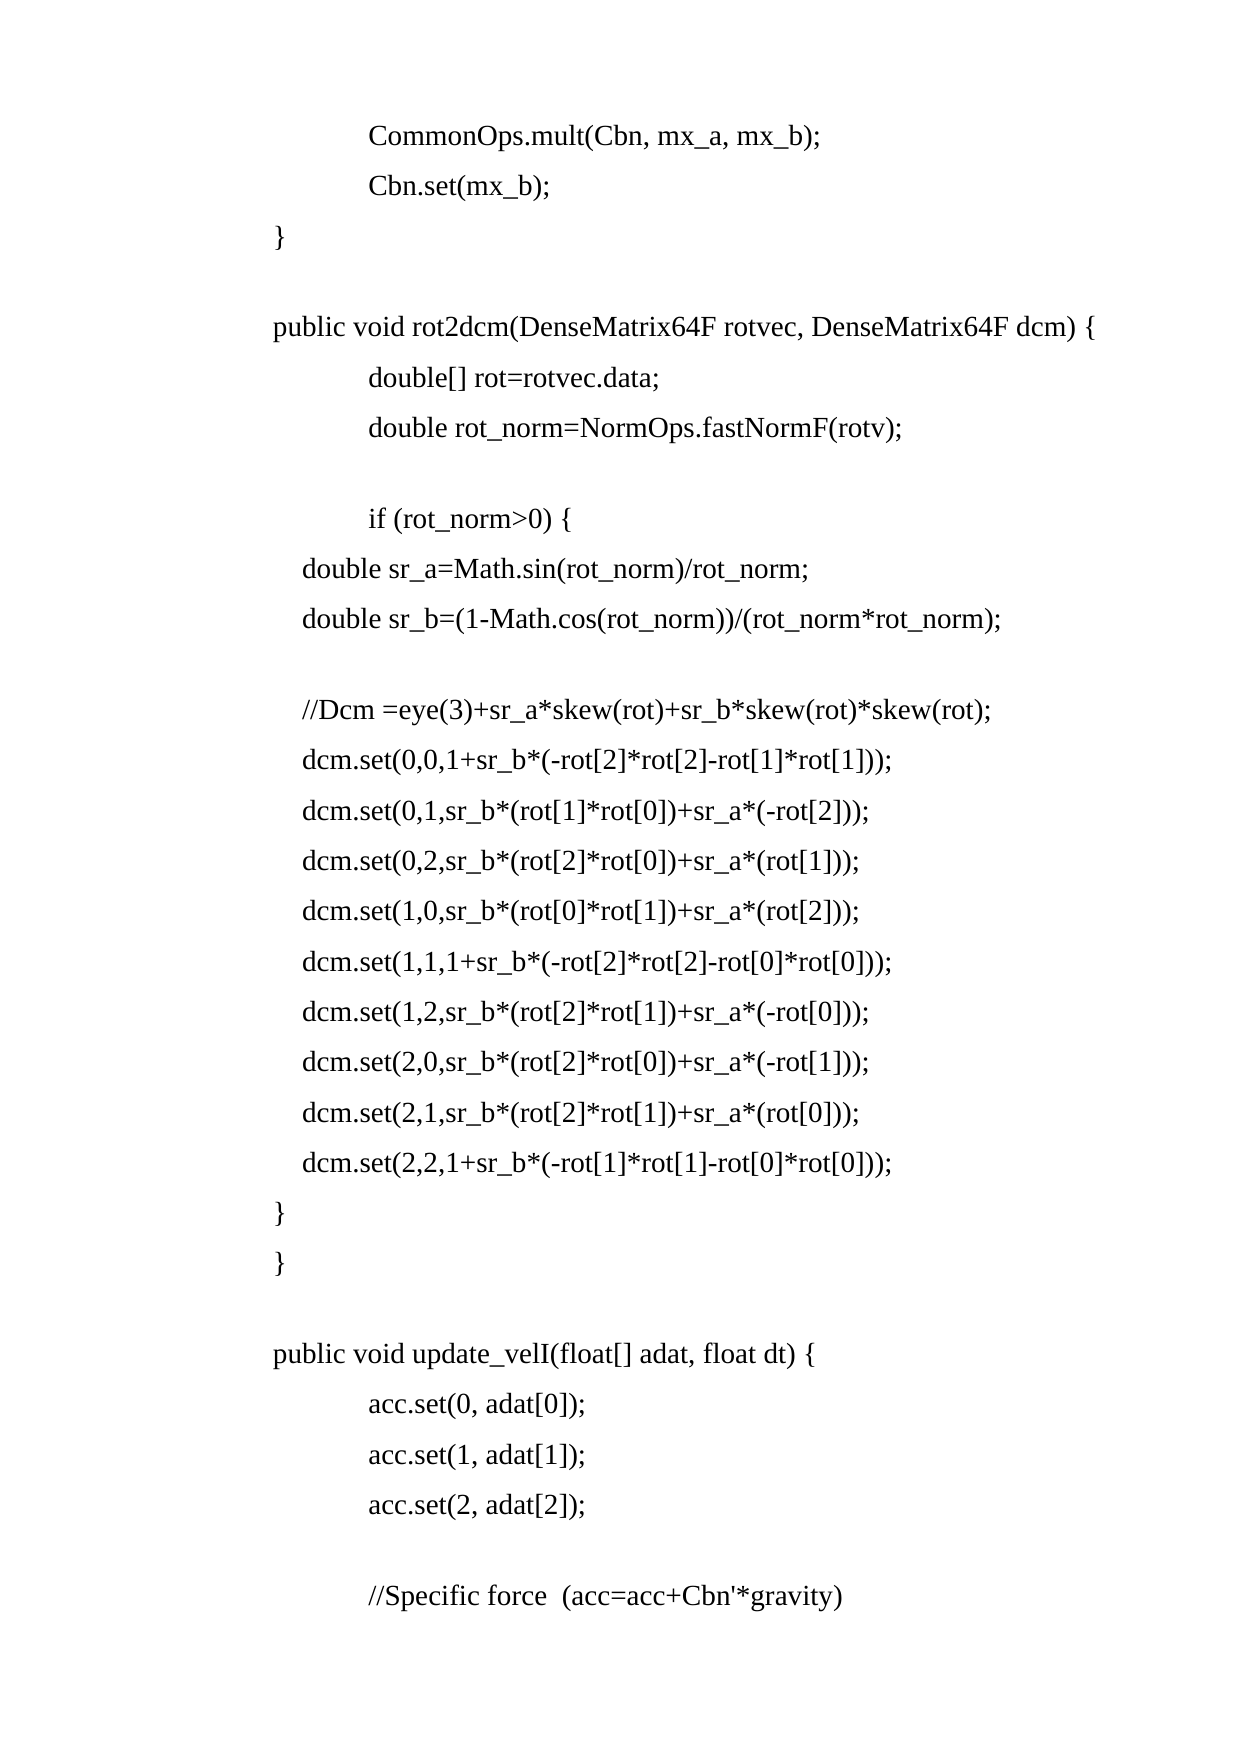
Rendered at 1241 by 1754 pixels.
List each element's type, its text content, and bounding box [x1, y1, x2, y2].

text dcm.set(2,2,1+sr_b*(-rot[1]*rot[1]-rot[0]*rot[0])); [177, 1145, 1152, 1178]
text double[] rot=rotvec.data; [177, 360, 1152, 393]
text double sr_a=Math.sin(rot_norm)/rot_norm; [177, 551, 1152, 585]
text dcm.set(2,0,sr_b*(rot[2]*rot[0])+sr_a*(-rot[1])); [177, 1044, 1152, 1078]
text CommonOps.mult(Cbn, mx_a, mx_b); [177, 118, 1152, 152]
text dcm.set(0,0,1+sr_b*(-rot[2]*rot[2]-rot[1]*rot[1])); [177, 742, 1152, 776]
text dcm.set(2,1,sr_b*(rot[2]*rot[1])+sr_a*(rot[0])); [177, 1095, 1152, 1128]
text //Specific force (acc=acc+Cbn'*gravity) [177, 1578, 1152, 1612]
text double sr_b=(1-Math.cos(rot_norm))/(rot_norm*rot_norm); [177, 601, 1152, 635]
text if (rot_norm>0) { [177, 501, 1152, 534]
text acc.set(0, adat[0]); [177, 1387, 1152, 1420]
text dcm.set(0,1,sr_b*(rot[1]*rot[0])+sr_a*(-rot[2])); [177, 793, 1152, 826]
text dcm.set(1,2,sr_b*(rot[2]*rot[1])+sr_a*(-rot[0])); [177, 994, 1152, 1028]
text } [177, 219, 1152, 252]
text public void rot2dcm(DenseMatrix64F rotvec, DenseMatrix64F dcm) { [177, 309, 1152, 343]
text } [177, 1195, 1152, 1229]
text dcm.set(1,1,1+sr_b*(-rot[2]*rot[2]-rot[0]*rot[0])); [177, 944, 1152, 977]
text acc.set(2, adat[2]); [177, 1487, 1152, 1521]
text //Dcm =eye(3)+sr_a*skew(rot)+sr_b*skew(rot)*skew(rot); [177, 692, 1152, 726]
text public void update_velI(float[] adat, float dt) { [177, 1336, 1152, 1370]
text acc.set(1, adat[1]); [177, 1437, 1152, 1471]
text Cbn.set(mx_b); [177, 168, 1152, 202]
text dcm.set(0,2,sr_b*(rot[2]*rot[0])+sr_a*(rot[1])); [177, 843, 1152, 877]
text dcm.set(1,0,sr_b*(rot[0]*rot[1])+sr_a*(rot[2])); [177, 893, 1152, 927]
text } [177, 1246, 1152, 1279]
text double rot_norm=NormOps.fastNormF(rotv); [177, 410, 1152, 444]
